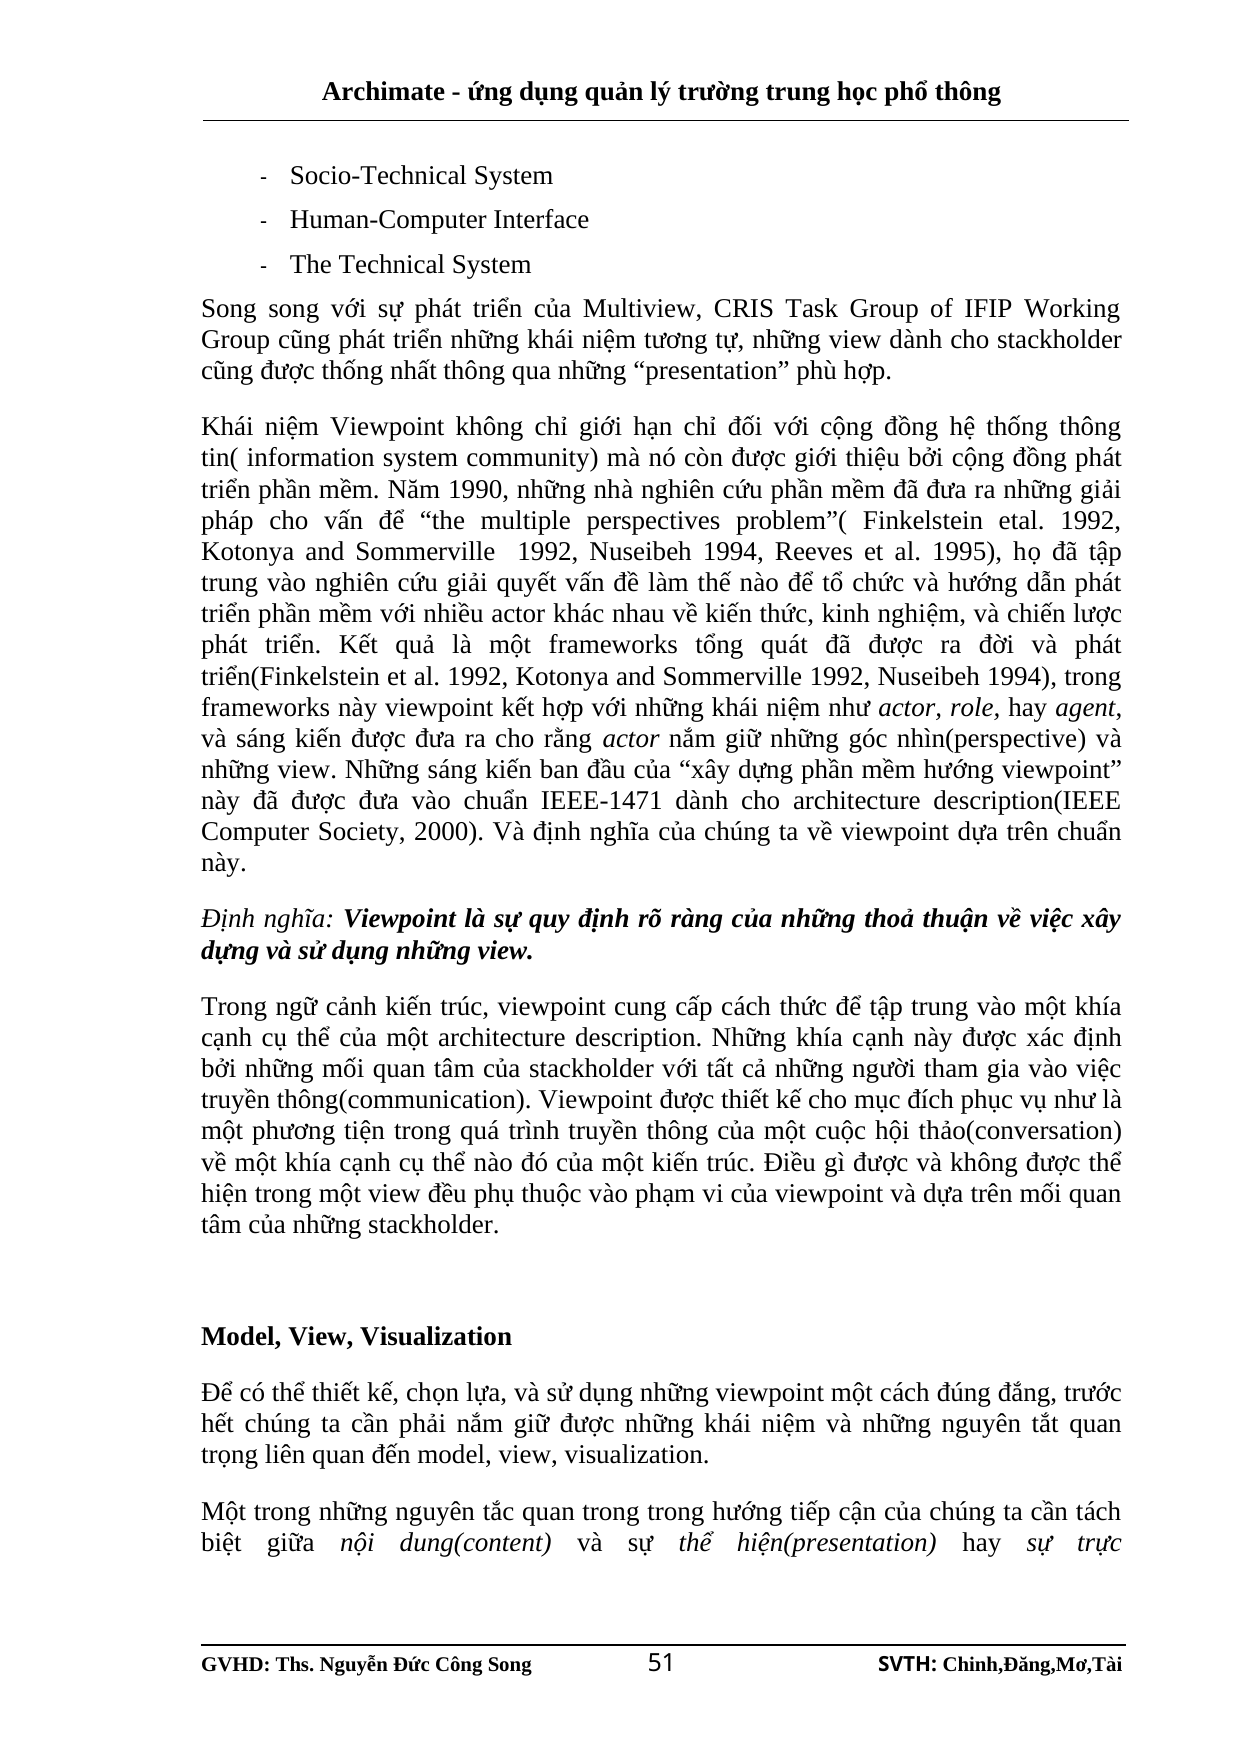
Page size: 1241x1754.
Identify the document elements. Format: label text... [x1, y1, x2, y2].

text Định nghĩa: Viewpoint là sự quy định rõ ràng của những thoả thuận về việc xây dựng và sử dụng những view. [201, 903, 1122, 965]
text Model, View, Visualization [201, 1320, 1122, 1351]
text Song song với sự phát triển của Multiview, CRIS Task Group of IFIP Working Group cũng phát triển những khái niệm tương tự, những view dành cho stackholder cũng được thống nhất thông qua những “presentation” phù hợp. [201, 292, 1122, 385]
text Human-Computer Interface [260, 204, 1122, 235]
text Để có thể thiết kế, chọn lựa, và sử dụng những viewpoint một cách đúng đắng, trước hết chúng ta cần phải nắm giữ được những khái niệm và những nguyên tắt quan trọng liên quan đến model, view, visualization. [201, 1376, 1122, 1470]
text Socio-Technical System [260, 159, 1122, 191]
text The Technical System [260, 248, 1122, 279]
text Khái niệm Viewpoint không chỉ giới hạn chỉ đối với cộng đồng hệ thống thông tin( information system community) mà nó còn được giới thiệu bởi cộng đồng phát triển phần mềm. Năm 1990, những nhà nghiên cứu phần mềm đã đưa ra những giải pháp cho vấn để “the multiple perspectives problem”( Finkelstein etal. 1992, Kotonya and Sommerville 1992, Nuseibeh 1994, Reeves et al. 1995), họ đã tập trung vào nghiên cứu giải quyết vấn đề làm thế nào để tổ chức và hướng dẫn phát triển phần mềm với nhiều actor khác nhau về kiến thức, kinh nghiệm, và chiến lược phát triển. Kết quả là một frameworks tổng quát đã được ra đời và phát triển(Finkelstein et al. 1992, Kotonya and Sommerville 1992, Nuseibeh 1994), trong frameworks này viewpoint kết hợp với những khái niệm như actor, role, hay agent, và sáng kiến được đưa ra cho rằng actor nắm giữ những góc nhìn(perspective) và những view. Những sáng kiến ban đầu của “xây dựng phần mềm hướng viewpoint” này đã được đưa vào chuẩn IEEE-1471 dành cho architecture description(IEEE Computer Society, 2000). Và định nghĩa của chúng ta về viewpoint dựa trên chuẩn này. [201, 410, 1122, 878]
text Trong ngữ cảnh kiến trúc, viewpoint cung cấp cách thức để tập trung vào một khía cạnh cụ thể của một architecture description. Những khía cạnh này được xác định bởi những mối quan tâm của stackholder với tất cả những người tham gia vào việc truyền thông(communication). Viewpoint được thiết kế cho mục đích phục vụ như là một phương tiện trong quá trình truyền thông của một cuộc hội thảo(conversation) về một khía cạnh cụ thể nào đó của một kiến trúc. Điều gì được và không được thể hiện trong một view đều phụ thuộc vào phạm vi của viewpoint và dựa trên mối quan tâm của những stackholder. [201, 990, 1122, 1239]
